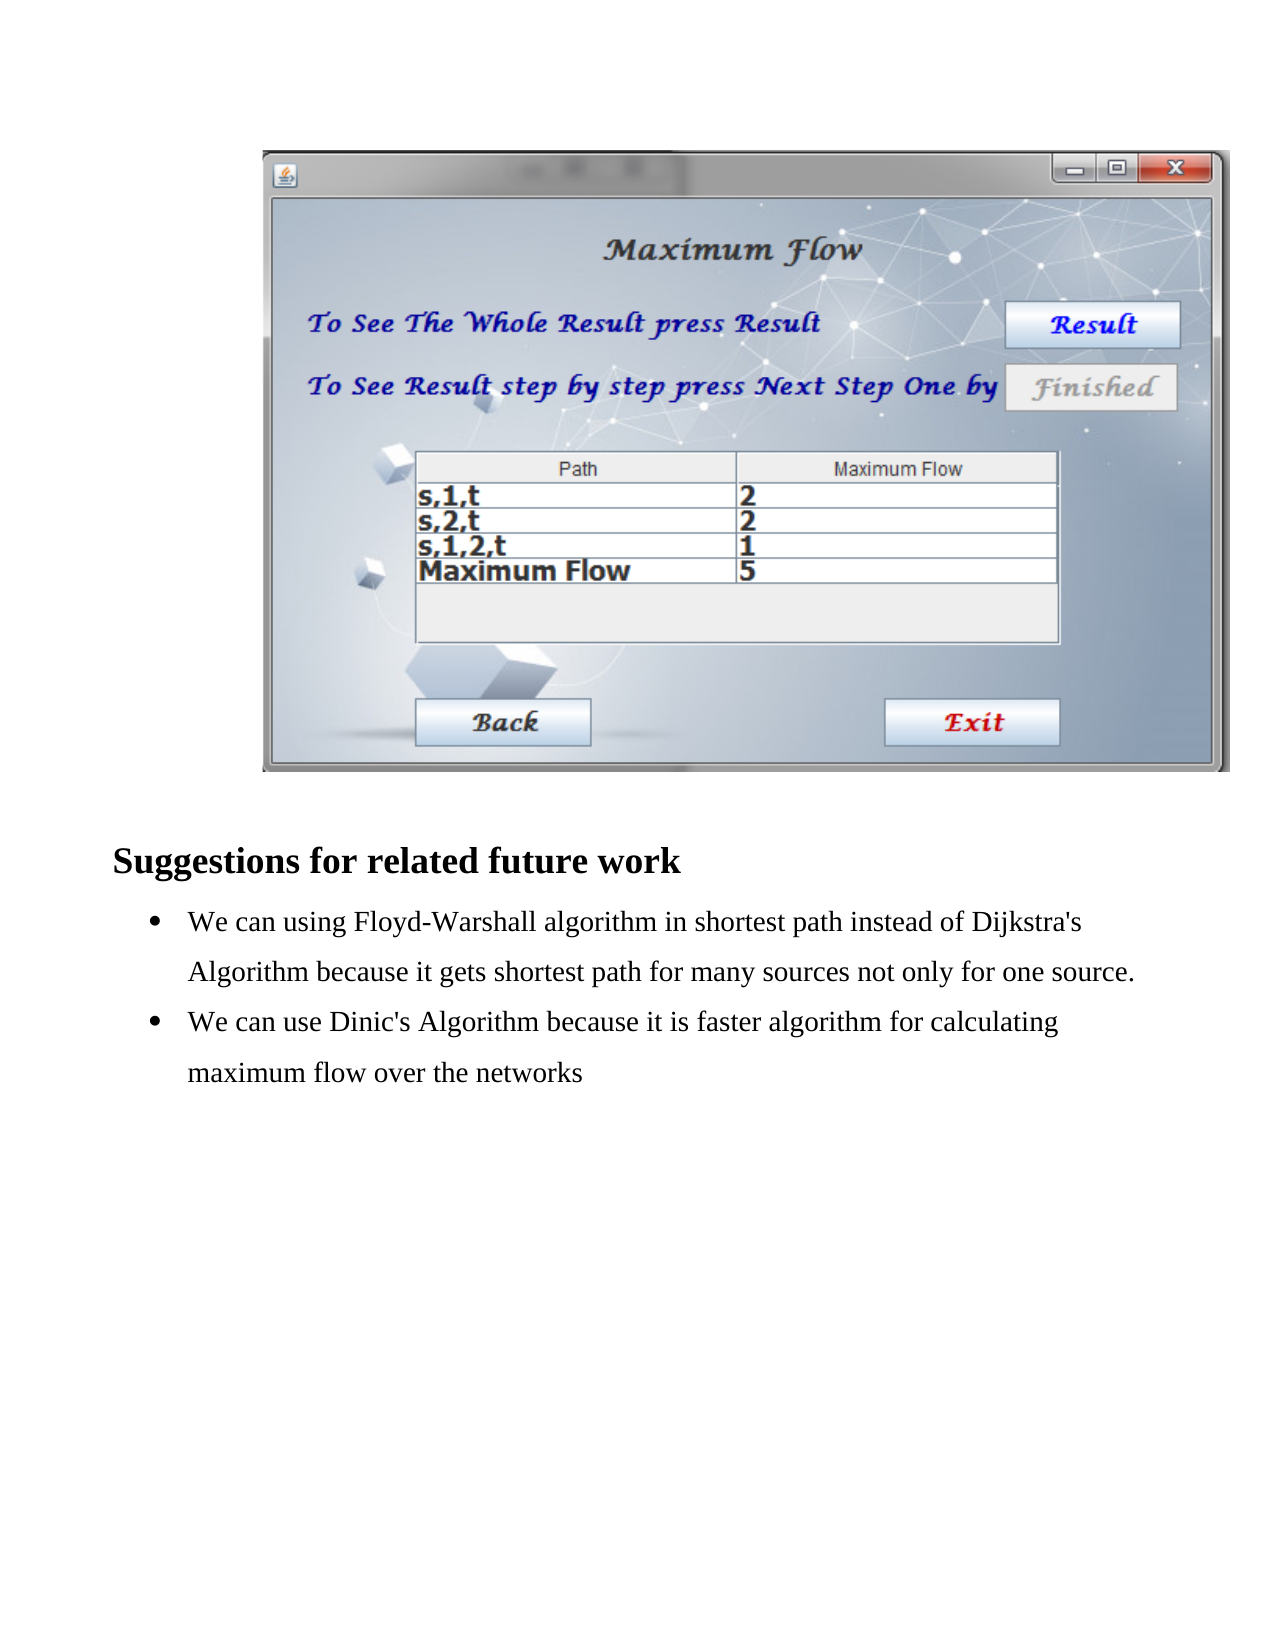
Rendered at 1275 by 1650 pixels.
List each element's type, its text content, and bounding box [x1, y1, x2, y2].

list We can use Dinic's Algorithm because it is faster algorithm for calculating maximum flow over the networks [150, 1004, 1162, 1088]
picture [262, 150, 1230, 772]
list We can using Floyd-Warshall algorithm in shortest path instead of Dijkstra's Algorithm because it gets shortest path for many sources not only for one source. [150, 904, 1162, 988]
text Suggestions for related future work [112, 839, 1162, 882]
